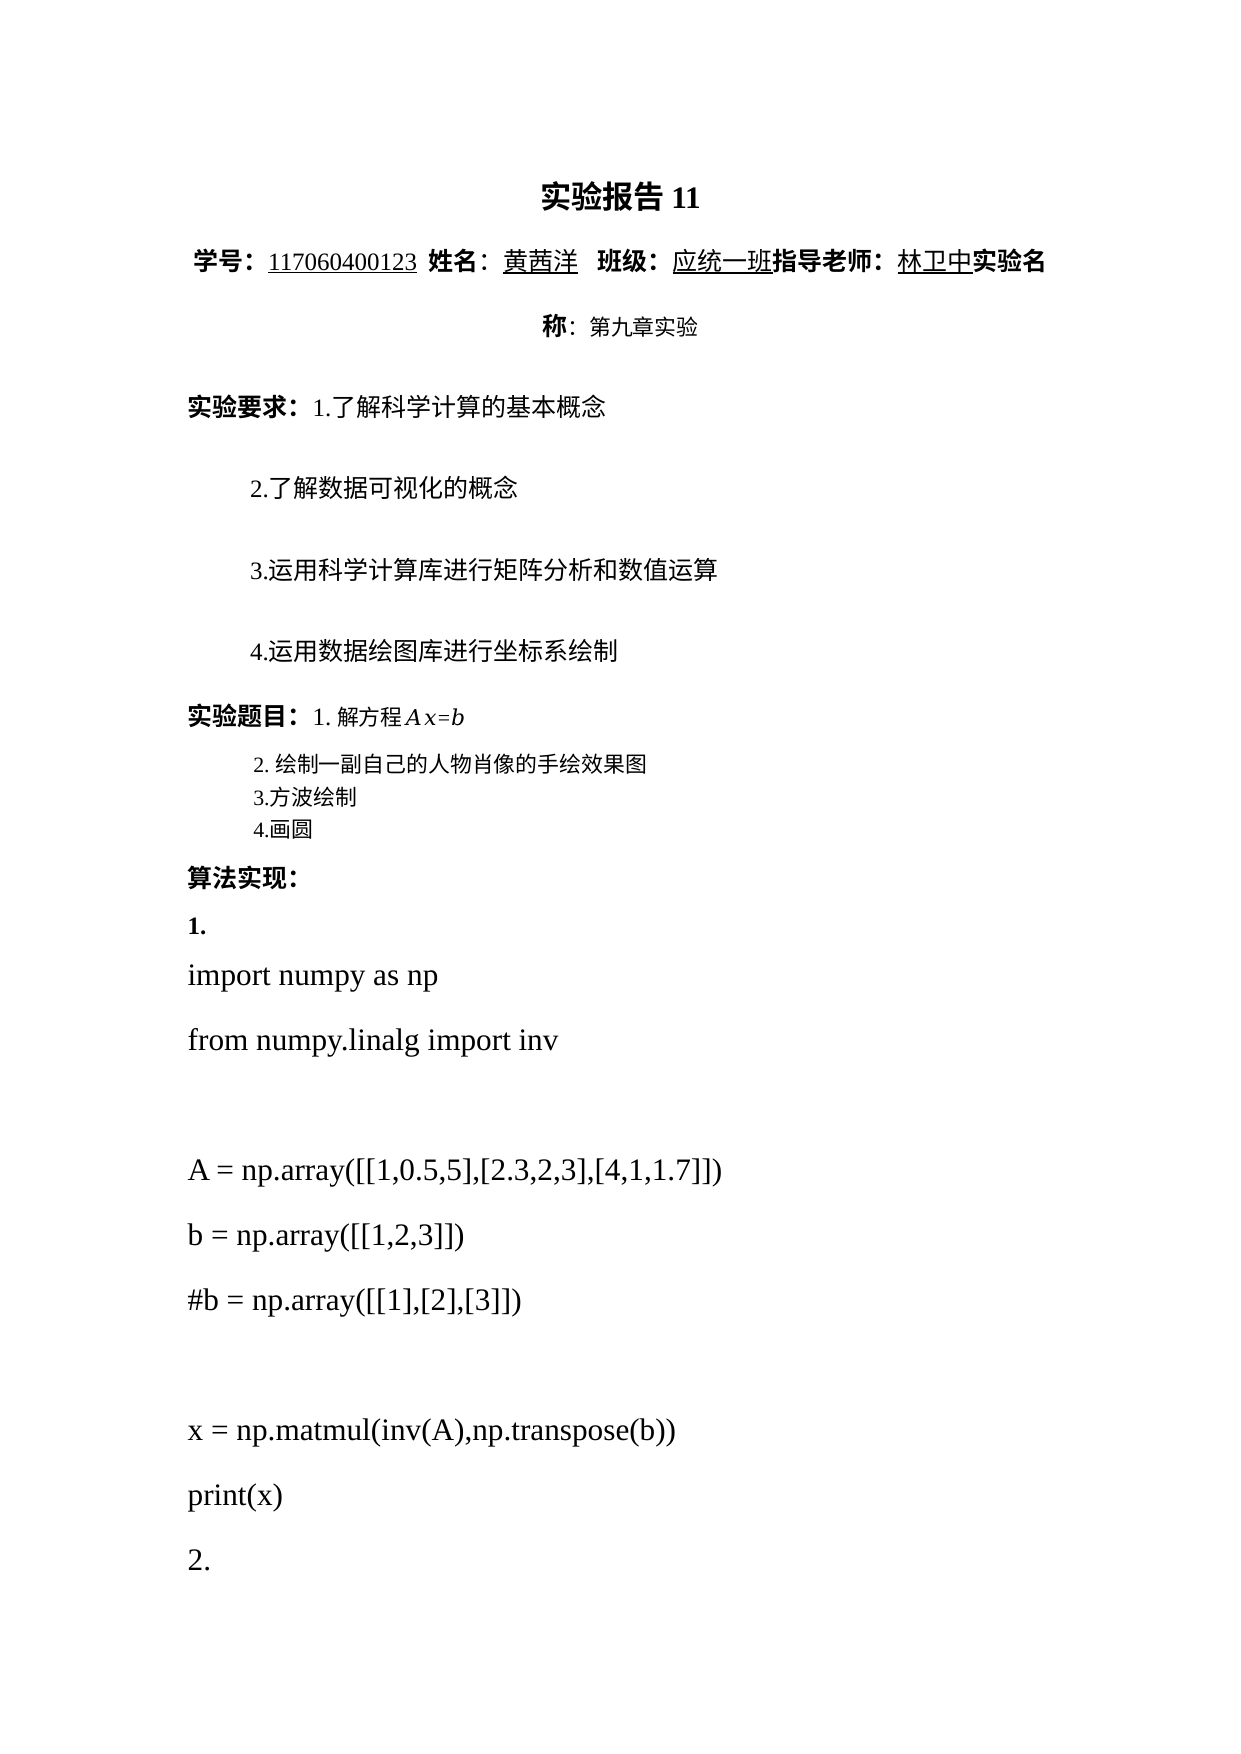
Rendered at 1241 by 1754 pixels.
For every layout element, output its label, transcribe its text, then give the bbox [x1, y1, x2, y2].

text from numpy.linalg import inv [187, 1007, 1053, 1072]
text 3.运用科学计算库进行矩阵分析和数值运算 [187, 536, 1053, 601]
text 学号：117060400123 姓名：黄茜洋 班级：应统一班指导老师：林卫中实验名称：第九章实验 [187, 227, 1053, 357]
text 实验报告11 [187, 162, 1053, 227]
text 2. [187, 1527, 1053, 1592]
text 算法实现： [187, 844, 1053, 909]
text 3.方波绘制 [187, 779, 1053, 812]
text x = np.matmul(inv(A),np.transpose(b)) [187, 1397, 1053, 1462]
text #b = np.array([[1],[2],[3]]) [187, 1267, 1053, 1332]
text b = np.array([[1,2,3]]) [187, 1202, 1053, 1267]
text print(x) [187, 1462, 1053, 1527]
text 2.了解数据可视化的概念 [187, 454, 1053, 519]
text 4.画圆 [187, 812, 1053, 844]
text 4.运用数据绘图库进行坐标系绘制 [187, 617, 1053, 682]
text import numpy as np [187, 942, 1053, 1007]
text 实验题目：1. 解方程𝐴𝑥=𝑏 [187, 682, 1053, 747]
text A = np.array([[1,0.5,5],[2.3,2,3],[4,1,1.7]]) [187, 1137, 1053, 1202]
text 1. [187, 909, 1053, 942]
text 2. 绘制一副自己的人物肖像的手绘效果图 [187, 747, 1053, 779]
text 实验要求：1.了解科学计算的基本概念 [187, 373, 1053, 438]
